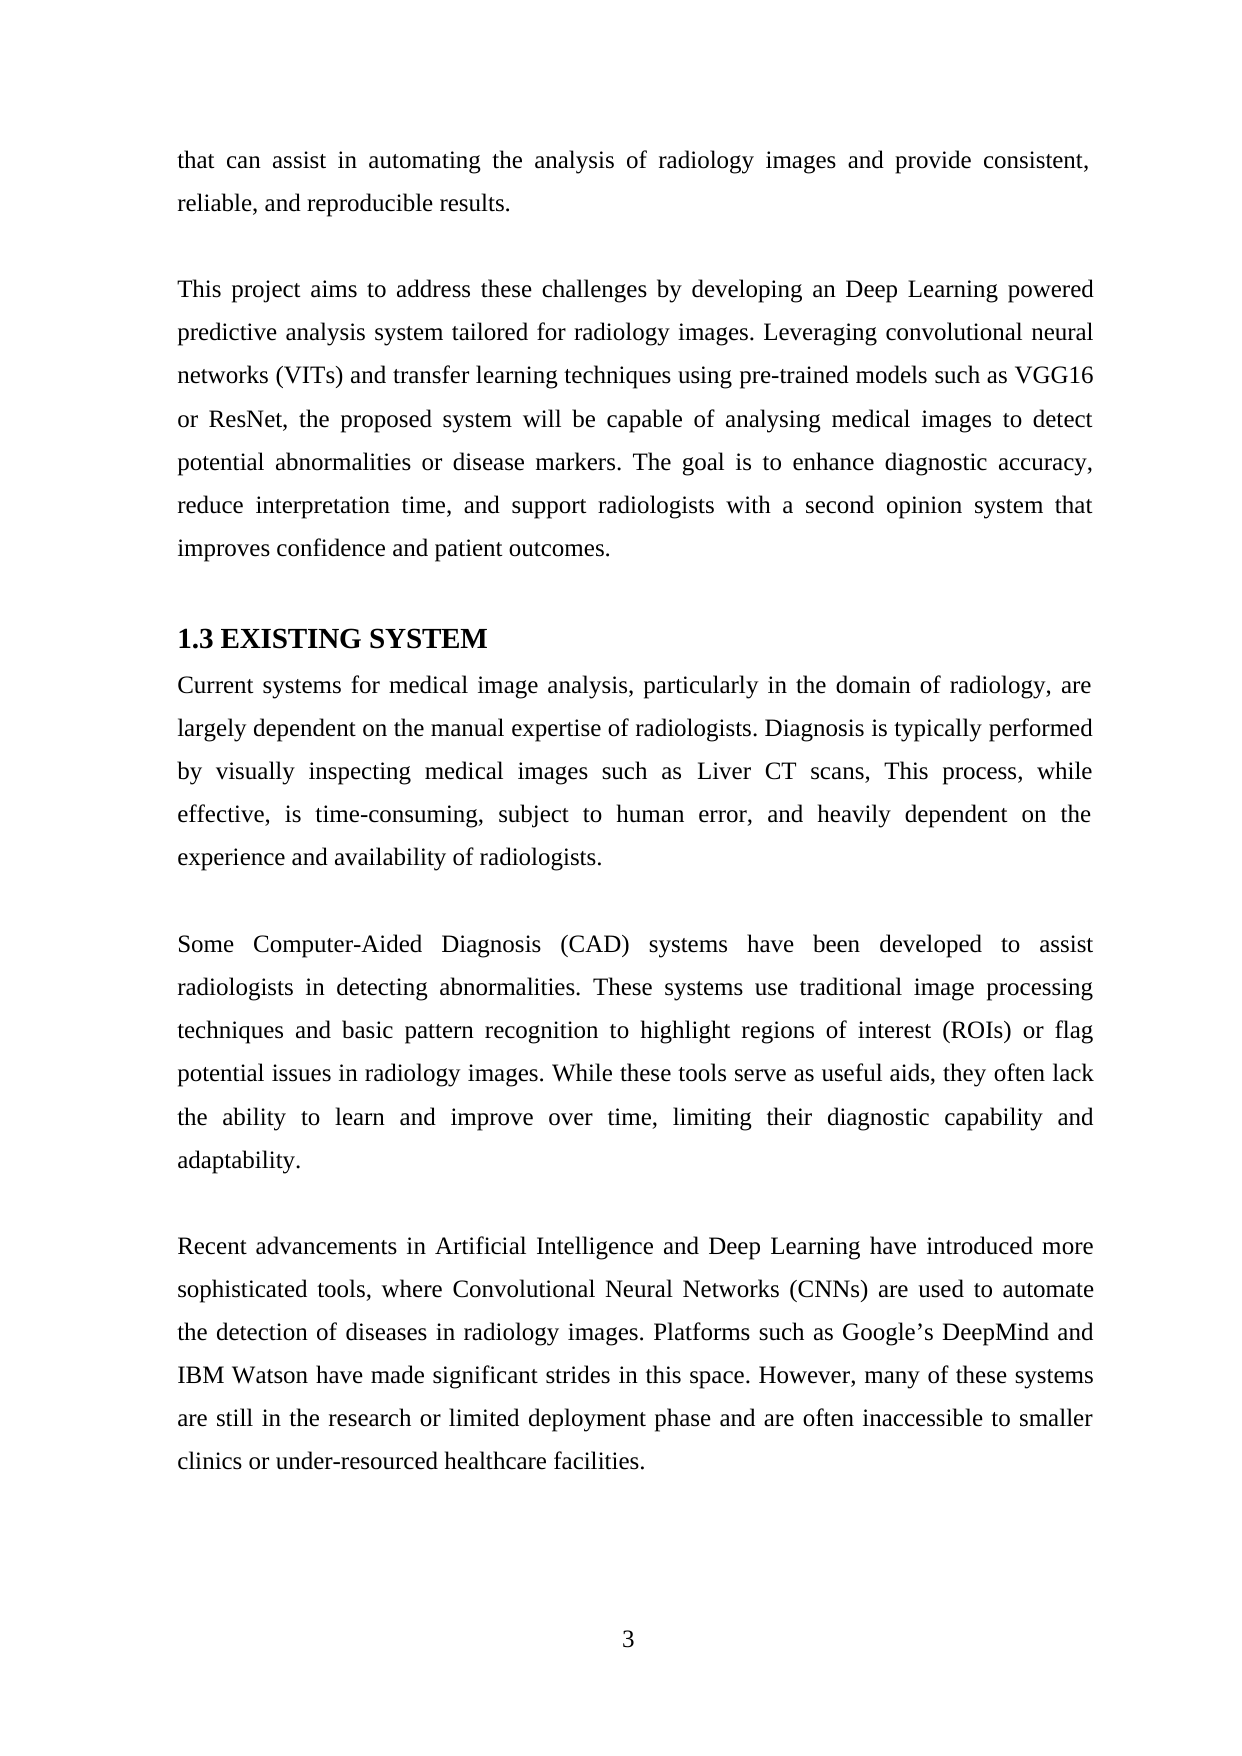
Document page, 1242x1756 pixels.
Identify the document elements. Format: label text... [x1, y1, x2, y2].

text This project aims to address these challenges by developing an Deep Learning powered predictive analysis system tailored for radiology images. Leveraging convolutional neural networks (VITs) and transfer learning techniques using pre-trained models such as VGG16 or ResNet, the proposed system will be capable of analysing medical images to detect potential abnormalities or disease markers. The goal is to enhance diagnostic accuracy, reduce interpretation time, and support radiologists with a second opinion system that improves confidence and patient outcomes. [177, 274, 1094, 562]
text Current systems for medical image analysis, particularly in the domain of radiology, are largely dependent on the manual expertise of radiologists. Diagnosis is typically performed by visually inspecting medical images such as Liver CT scans, This process, while effective, is time-consuming, subject to human error, and heavily dependent on the experience and availability of radiologists. [177, 670, 1093, 871]
text Some Computer-Aided Diagnosis (CAD) systems have been developed to assist radiologists in detecting abnormalities. These systems use traditional image processing techniques and basic pattern recognition to highlight regions of interest (ROIs) or flag potential issues in radiology images. While these tools serve as useful aids, they often lack the ability to learn and improve over time, limiting their diagnostic capability and adaptability. [177, 929, 1094, 1173]
subtitle EXISTING SYSTEM [177, 622, 1138, 655]
text that can assist in automating the analysis of radiology images and provide consistent, reliable, and reproducible results. [177, 145, 1090, 217]
text Recent advancements in Artificial Intelligence and Deep Learning have introduced more sophisticated tools, where Convolutional Neural Networks (CNNs) are used to automate the detection of diseases in radiology images. Platforms such as Google’s DeepMind and IBM Watson have made significant strides in this space. However, many of these systems are still in the research or limited deployment phase and are often inaccessible to smaller clinics or under-resourced healthcare facilities. [177, 1231, 1094, 1475]
